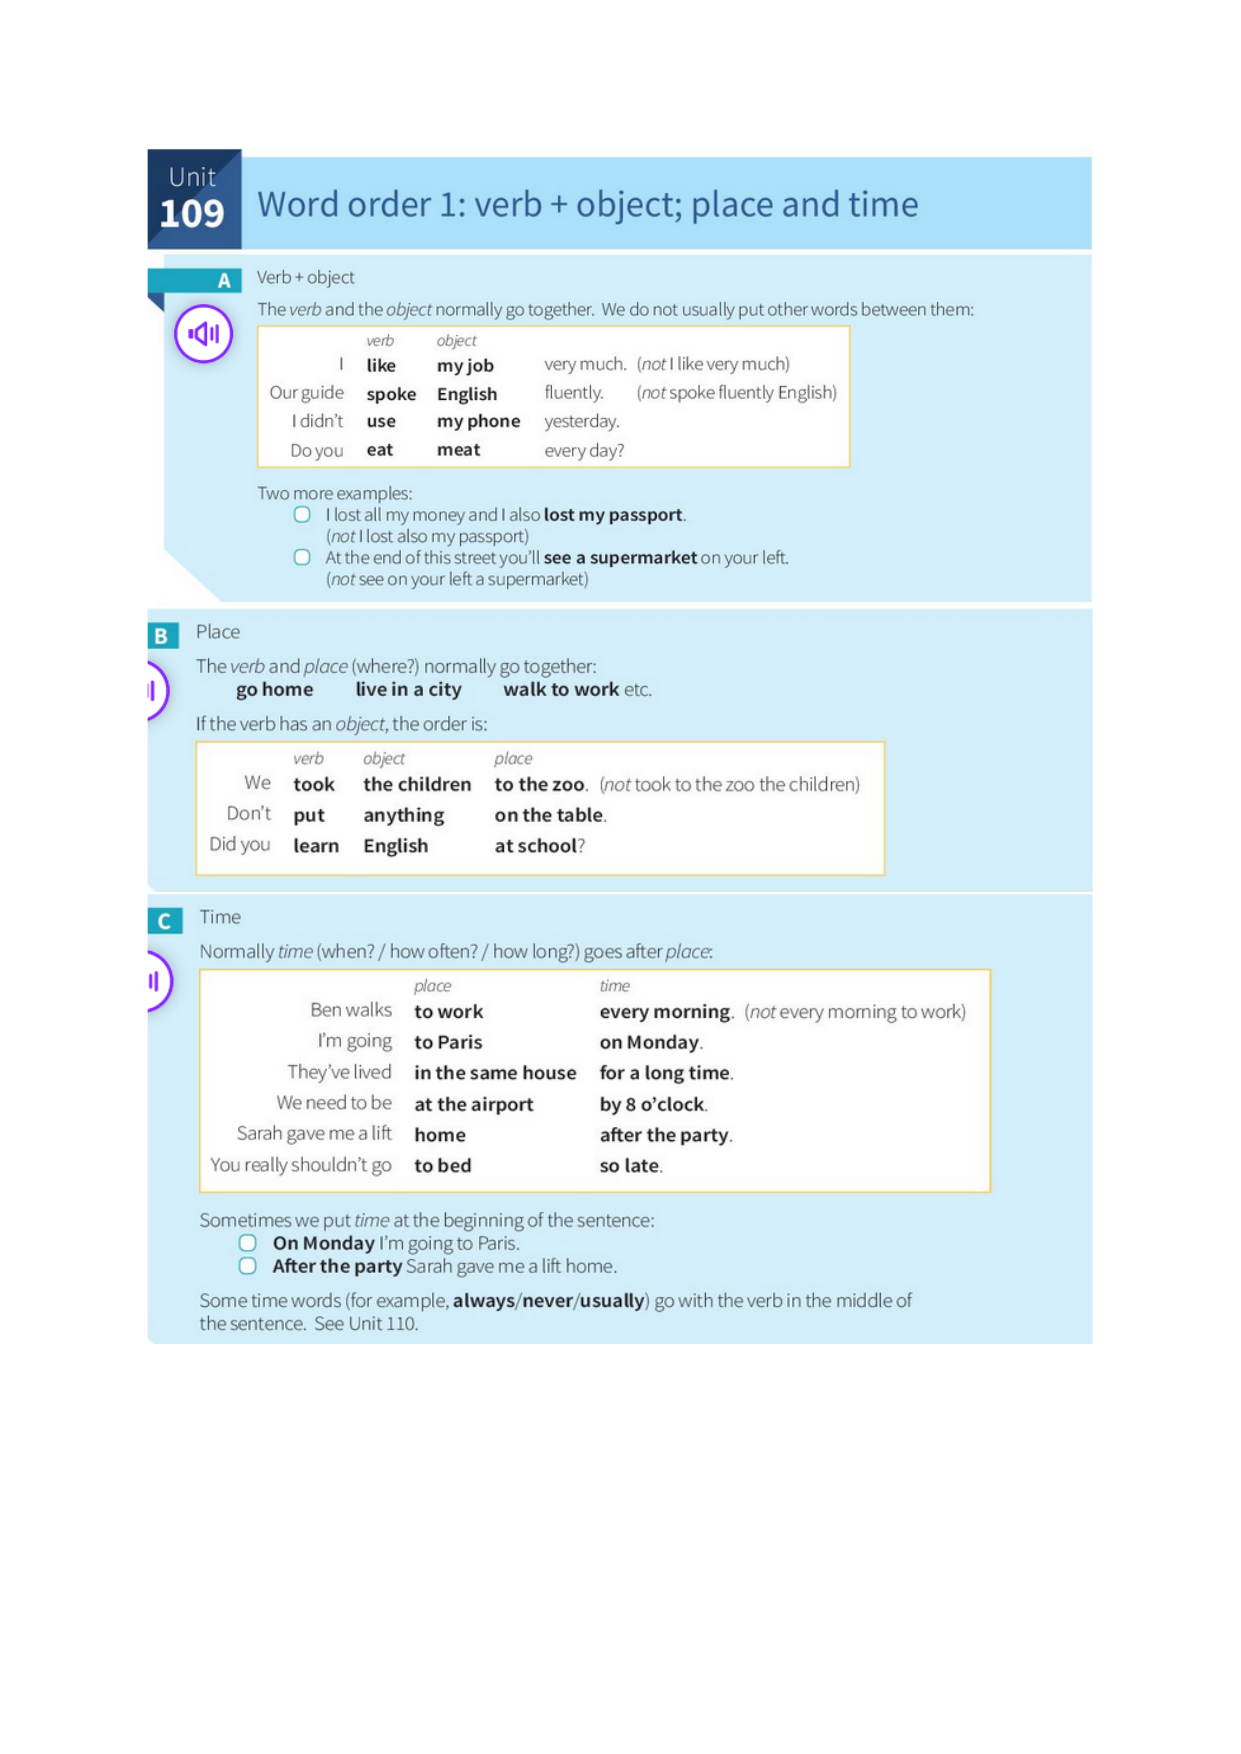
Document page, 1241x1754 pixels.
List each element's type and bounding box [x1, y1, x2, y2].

picture [147, 607, 1093, 892]
picture [147, 894, 1093, 1344]
picture [147, 147, 1093, 606]
